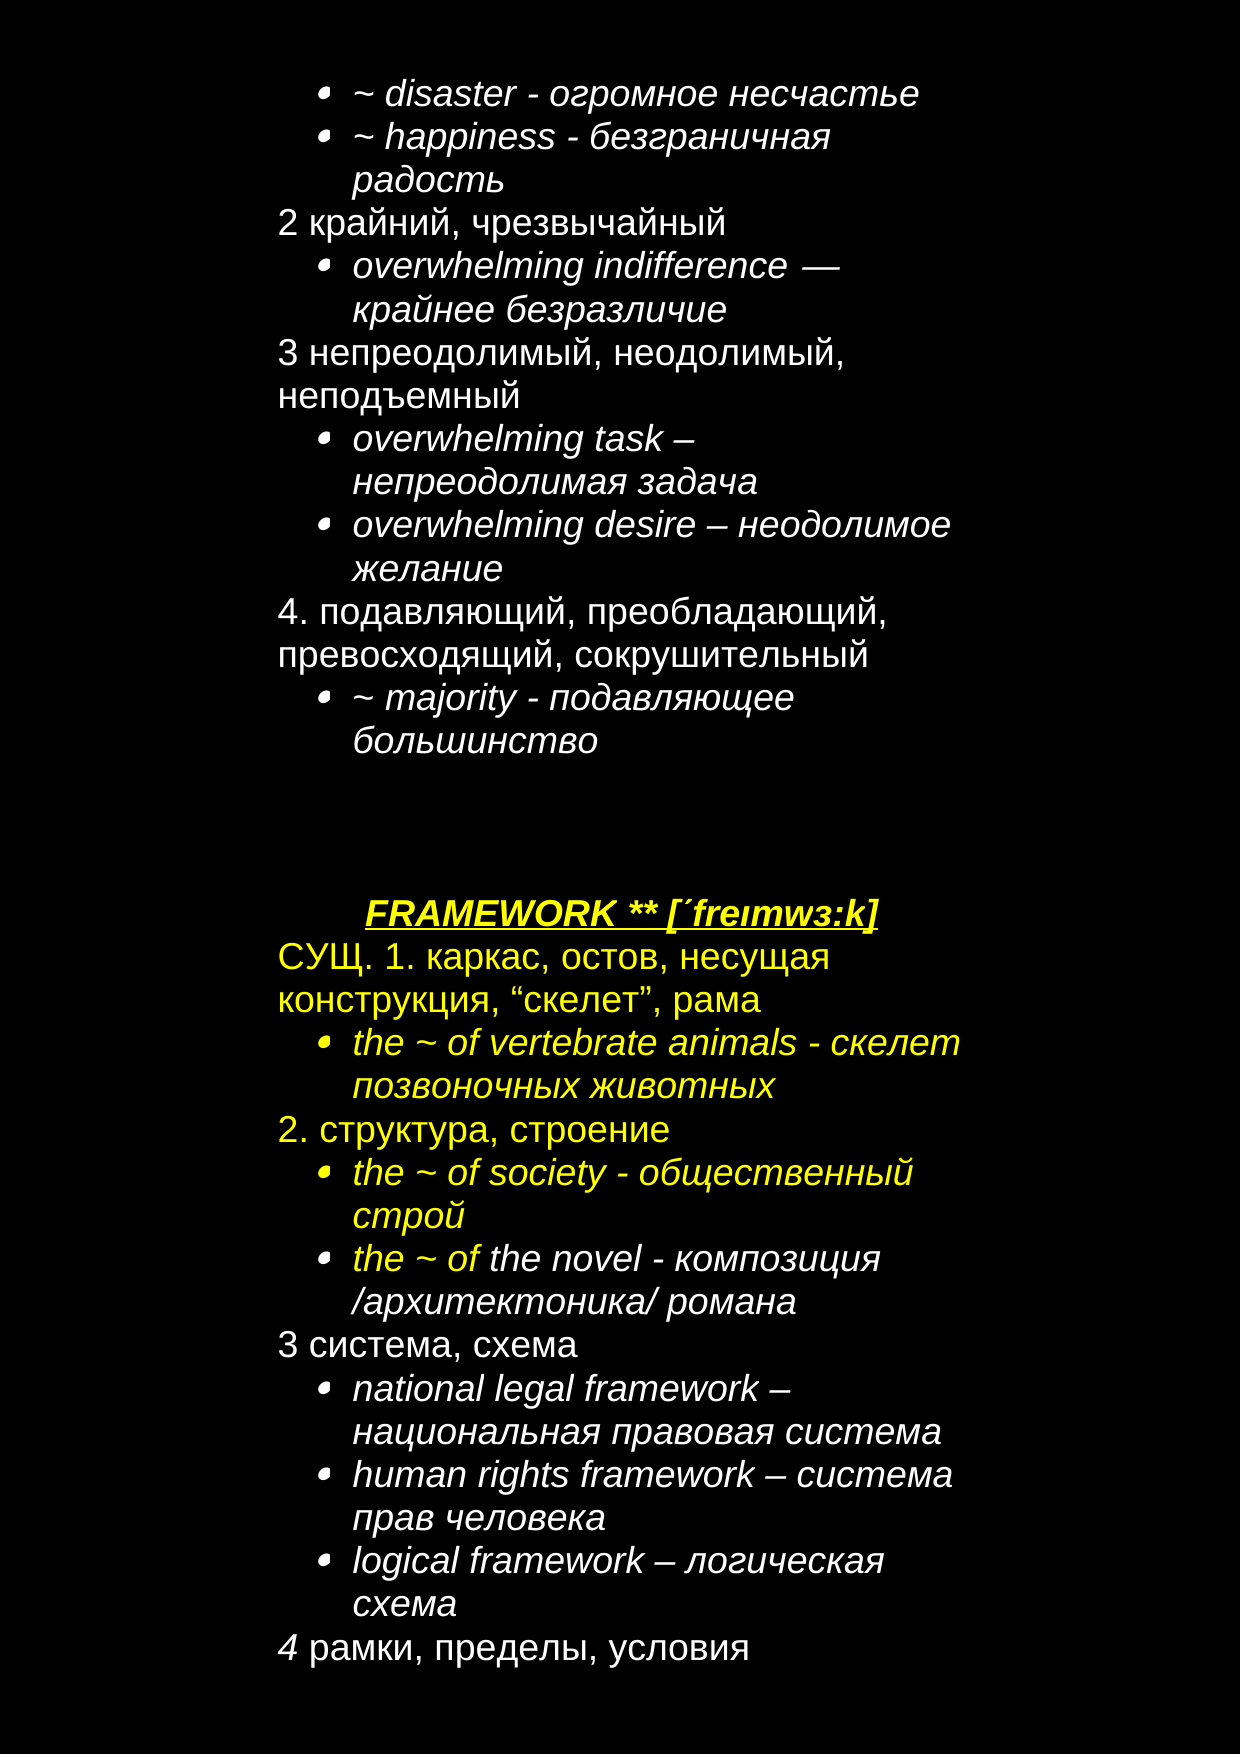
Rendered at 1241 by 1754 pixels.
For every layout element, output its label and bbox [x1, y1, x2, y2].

table_header [270, 62, 976, 1677]
